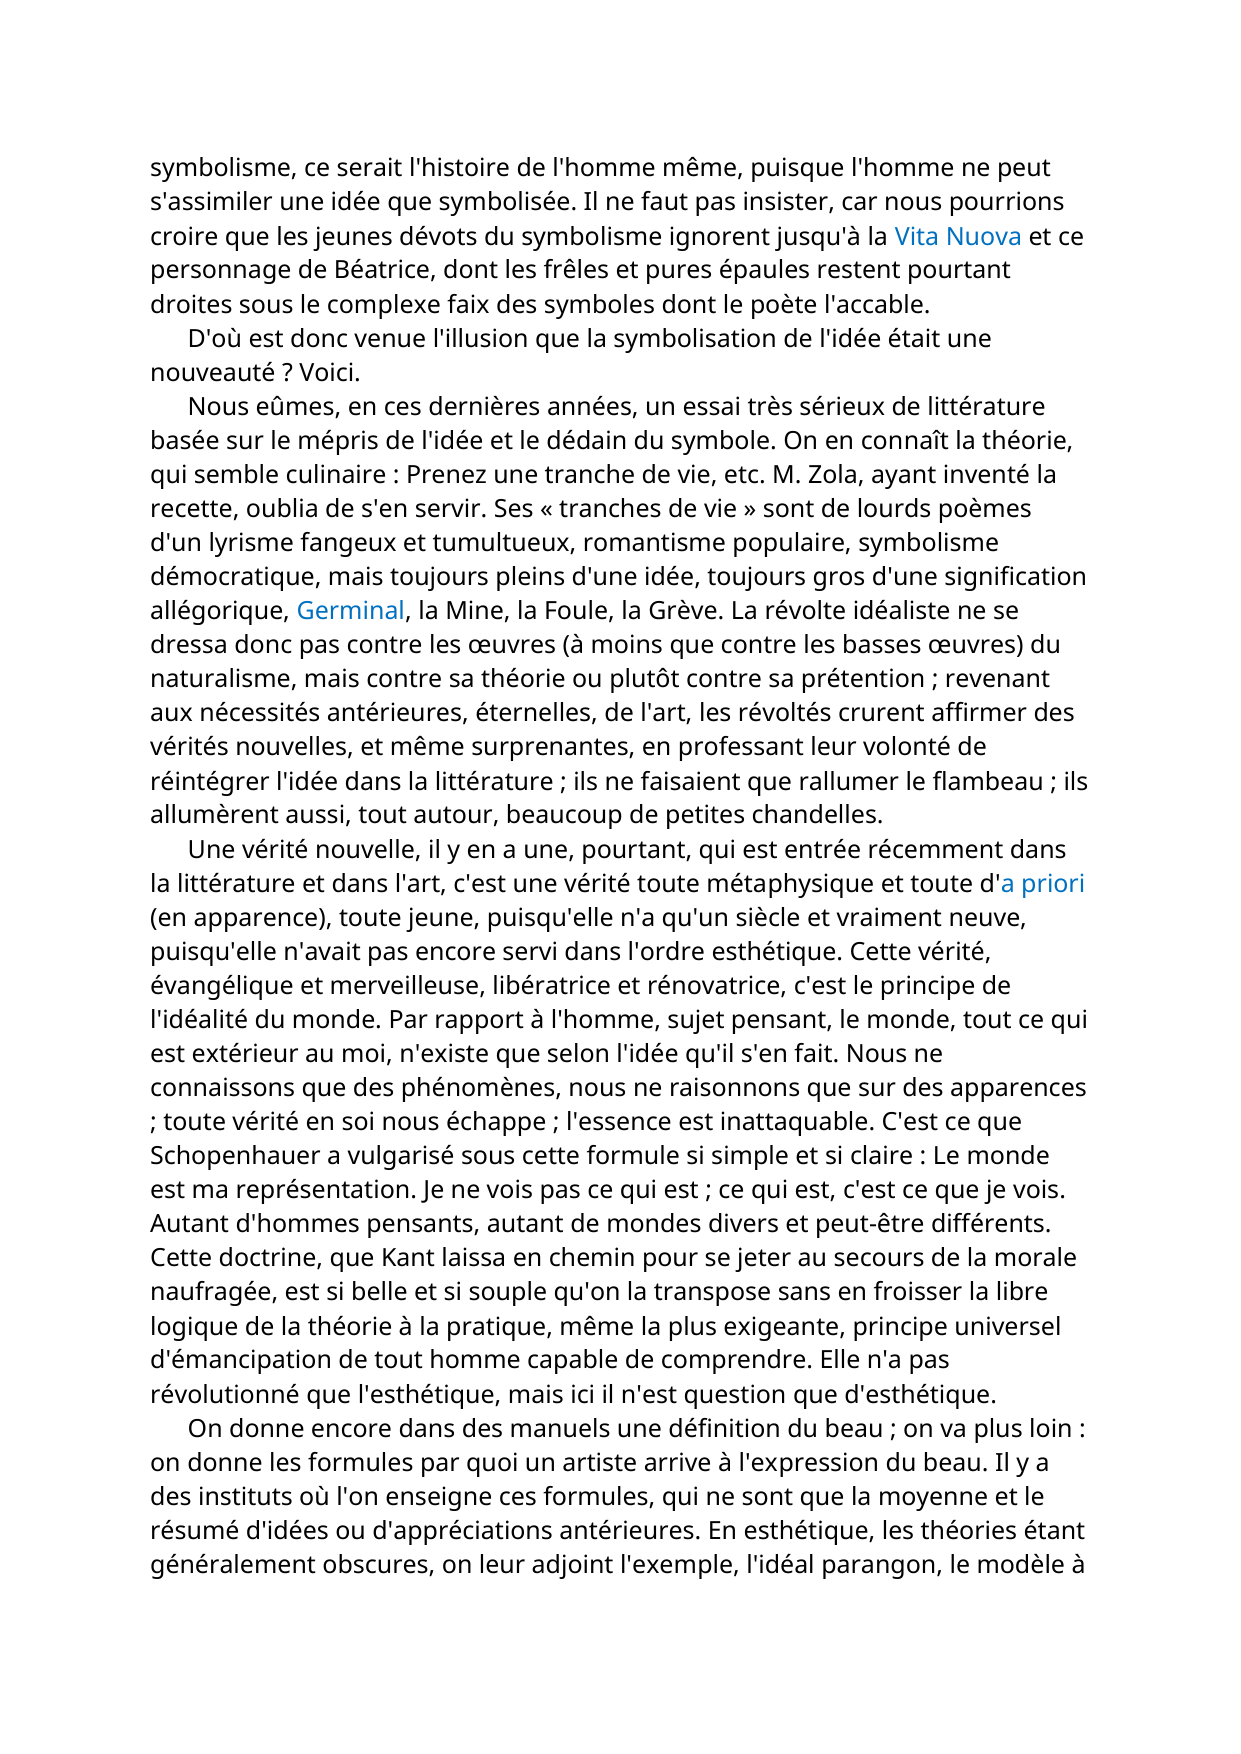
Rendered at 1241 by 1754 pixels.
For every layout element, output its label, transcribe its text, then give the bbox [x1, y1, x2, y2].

text Une vérité nouvelle, il y en a une, pourtant, qui est entrée récemment dans la littérature et dans l'art, c'est une vérité toute métaphysique et toute d'a priori (en apparence), toute jeune, puisqu'elle n'a qu'un siècle et vraiment neuve, puisqu'elle n'avait pas encore servi dans l'ordre esthétique. Cette vérité, évangélique et merveilleuse, libératrice et rénovatrice, c'est le principe de l'idéalité du monde. Par rapport à l'homme, sujet pensant, le monde, tout ce qui est extérieur au moi, n'existe que selon l'idée qu'il s'en fait. Nous ne connaissons que des phénomènes, nous ne raisonnons que sur des apparences ; toute vérité en soi nous échappe ; l'essence est inattaquable. C'est ce que Schopenhauer a vulgarisé sous cette formule si simple et si claire : Le monde est ma représentation. Je ne vois pas ce qui est ; ce qui est, c'est ce que je vois. Autant d'hommes pensants, autant de mondes divers et peut-être différents. Cette doctrine, que Kant laissa en chemin pour se jeter au secours de la morale naufragée, est si belle et si souple qu'on la transpose sans en froisser la libre logique de la théorie à la pratique, même la plus exigeante, principe universel d'émancipation de tout homme capable de comprendre. Elle n'a pas révolutionné que l'esthétique, mais ici il n'est question que d'esthétique. [150, 831, 1090, 1410]
text D'où est donc venue l'illusion que la symbolisation de l'idée était une nouveauté ? Voici. [150, 320, 1090, 388]
text Nous eûmes, en ces dernières années, un essai très sérieux de littérature basée sur le mépris de l'idée et le dédain du symbole. On en connaît la théorie, qui semble culinaire : Prenez une tranche de vie, etc. M. Zola, ayant inventé la recette, oublia de s'en servir. Ses « tranches de vie » sont de lourds poèmes d'un lyrisme fangeux et tumultueux, romantisme populaire, symbolisme démocratique, mais toujours pleins d'une idée, toujours gros d'une signification allégorique, Germinal, la Mine, la Foule, la Grève. La révolte idéaliste ne se dressa donc pas contre les œuvres (à moins que contre les basses œuvres) du naturalisme, mais contre sa théorie ou plutôt contre sa prétention ; revenant aux nécessités antérieures, éternelles, de l'art, les révoltés crurent affirmer des vérités nouvelles, et même surprenantes, en professant leur volonté de réintégrer l'idée dans la littérature ; ils ne faisaient que rallumer le flambeau ; ils allumèrent aussi, tout autour, beaucoup de petites chandelles. [150, 388, 1090, 831]
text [150, 150, 1090, 320]
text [150, 1410, 1090, 1581]
